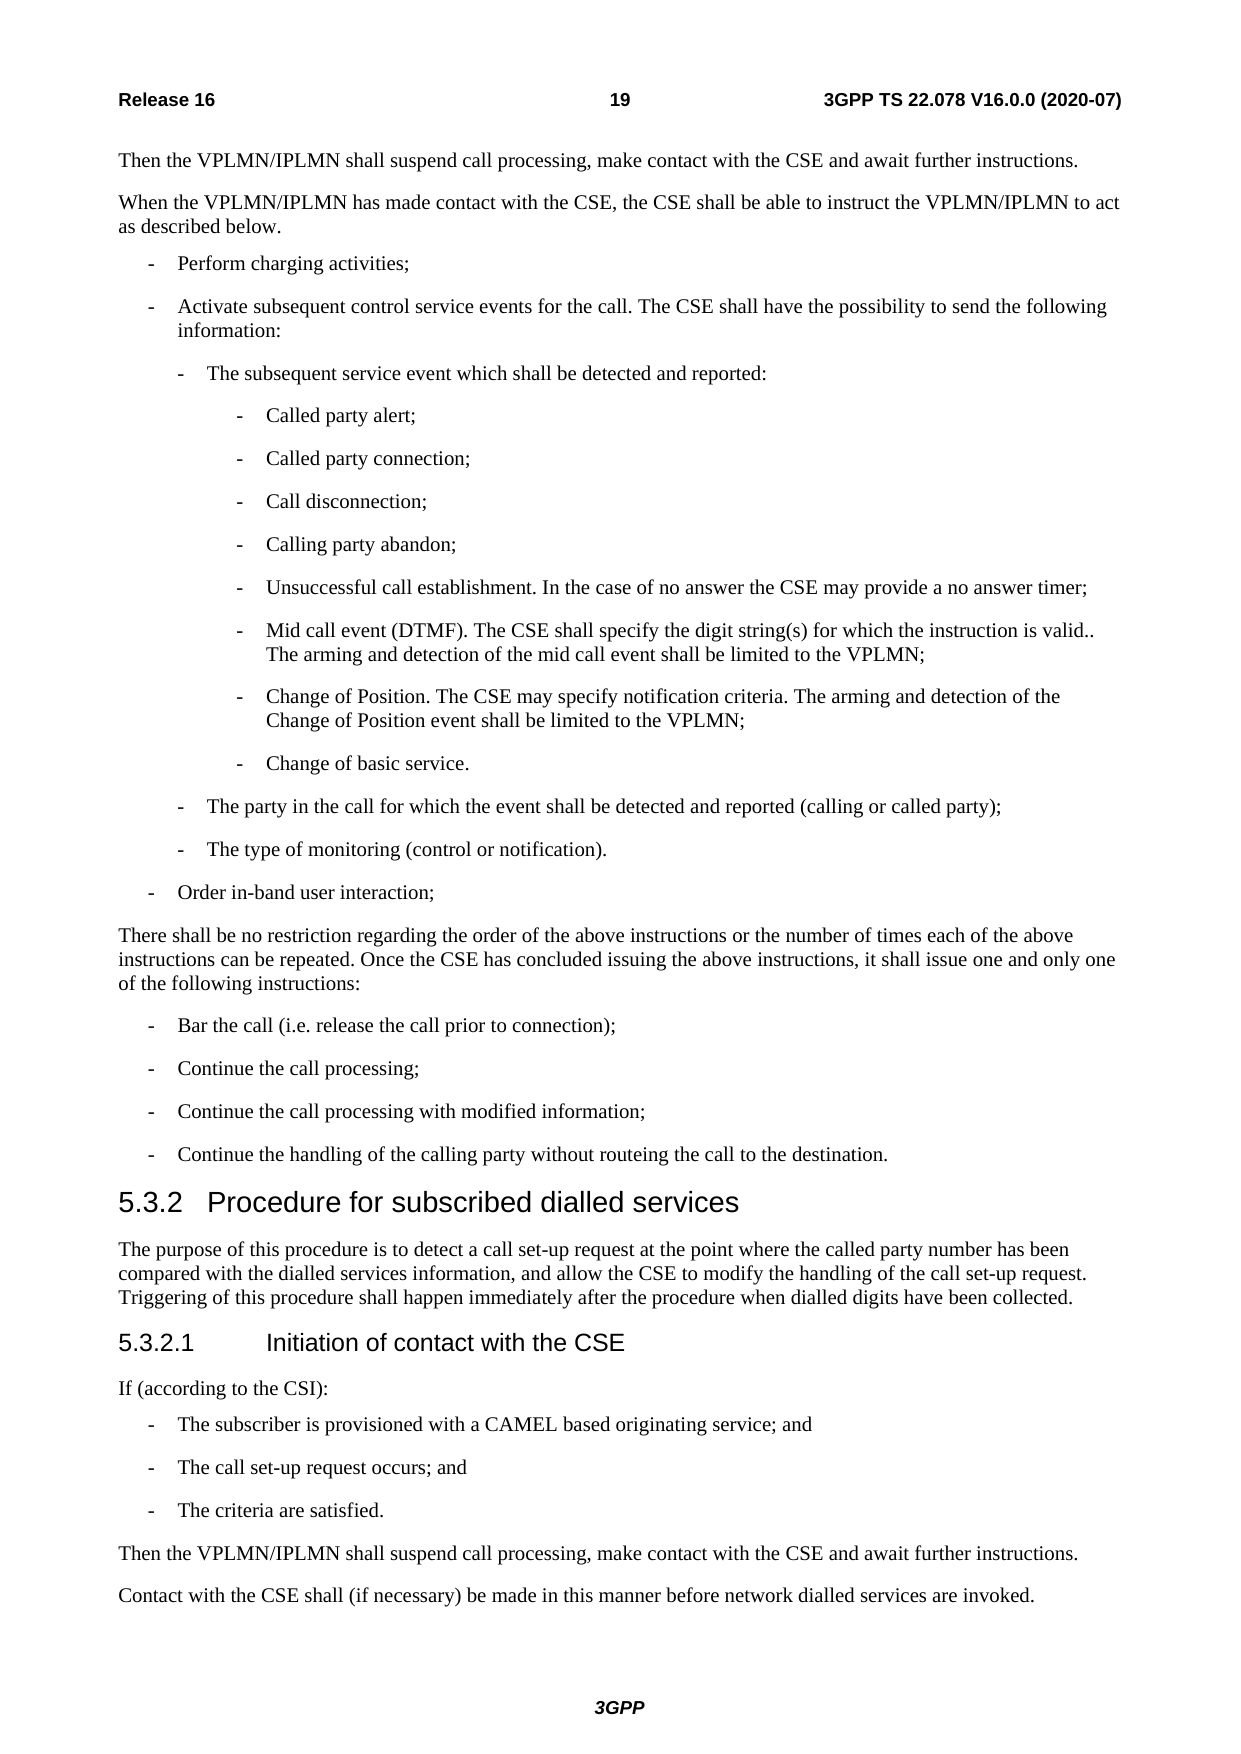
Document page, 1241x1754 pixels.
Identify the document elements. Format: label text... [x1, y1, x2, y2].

text - Continue the call processing with modified information; [148, 1099, 1122, 1123]
text - Continue the handling of the calling party without routeing the call to the destination. [148, 1142, 1122, 1166]
text - Mid call event (DTMF). The CSE shall specify the digit string(s) for which the instruction is valid.. The arming and detection of the mid call event shall be limited to the VPLMN; [236, 617, 1122, 666]
subtitle 5.3.2 Procedure for subscribed dialled services [118, 1185, 1122, 1218]
text - Calling party abandon; [236, 532, 1122, 556]
text Contact with the CSE shall (if necessary) be made in this manner before network dialled services are invoked. [118, 1583, 1122, 1607]
text - The criteria are satisfied. [148, 1498, 1122, 1522]
text - The call set-up request occurs; and [148, 1455, 1122, 1479]
text - Change of Position. The CSE may specify notification criteria. The arming and detection of the Change of Position event shall be limited to the VPLMN; [236, 684, 1122, 732]
text - Unsuccessful call establishment. In the case of no answer the CSE may provide a no answer timer; [236, 575, 1122, 599]
text If (according to the CSI): [118, 1375, 1122, 1399]
text - Perform charging activities; [148, 251, 1122, 275]
text - Order in-band user interaction; [148, 880, 1122, 904]
text - Change of basic service. [236, 751, 1122, 775]
text - Activate subsequent control service events for the call. The CSE shall have the possibility to send the following information: [148, 294, 1122, 342]
text Then the VPLMN/IPLMN shall suspend call processing, make contact with the CSE and await further instructions. [Editorial alignment to stage 3] [118, 147, 1122, 172]
text - Bar the call (i.e. release the call prior to connection); [148, 1013, 1122, 1037]
subtitle 5.3.2.1 Initiation of contact with the CSE [118, 1328, 1122, 1357]
text - Continue the call processing; [148, 1056, 1122, 1080]
text - Called party connection; [236, 446, 1122, 470]
text There shall be no restriction regarding the order of the above instructions or the number of times each of the above instructions can be repeated. Once the CSE has concluded issuing the above instructions, it shall issue one and only one of the following instructions: [118, 922, 1122, 995]
text - The subscriber is provisioned with a CAMEL based originating service; and [148, 1412, 1122, 1436]
text - Call disconnection; [236, 489, 1122, 513]
text - The subsequent service event which shall be detected and reported: [177, 361, 1122, 385]
text - Called party alert; [236, 403, 1122, 427]
text When the VPLMN/IPLMN has made contact with the CSE, the CSE shall be able to instruct the VPLMN/IPLMN to act as described below. [118, 190, 1122, 238]
text - The type of monitoring (control or notification). [177, 837, 1122, 861]
text The purpose of this procedure is to detect a call set-up request at the point where the called party number has been compared with the dialled services information, and allow the CSE to modify the handling of the call set-up request. Triggering of this procedure shall happen immediately after the procedure when dialled digits have been collected. [118, 1237, 1122, 1309]
text Then the VPLMN/IPLMN shall suspend call processing, make contact with the CSE and await further instructions. [118, 1540, 1122, 1564]
text - The party in the call for which the event shall be detected and reported (calling or called party); [177, 794, 1122, 818]
